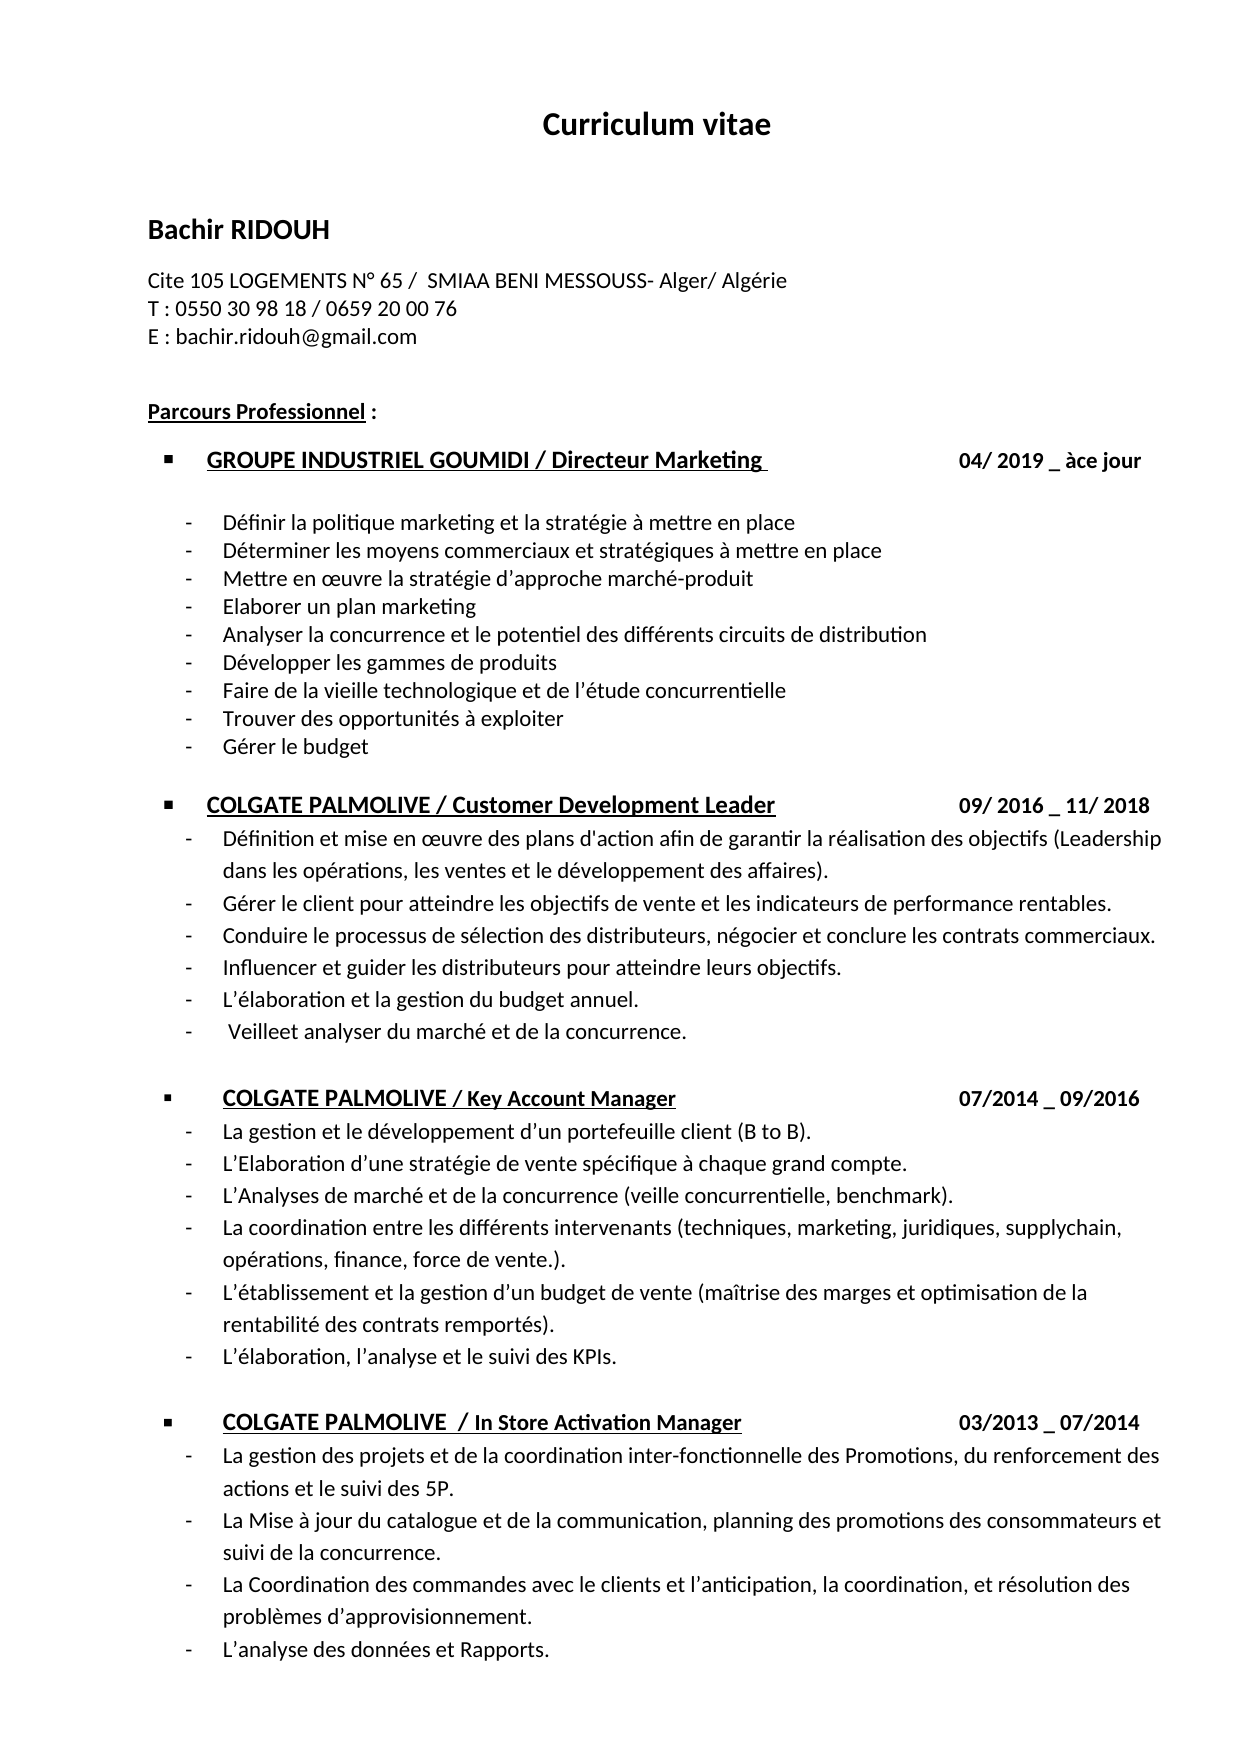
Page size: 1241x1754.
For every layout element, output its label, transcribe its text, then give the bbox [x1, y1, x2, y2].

text Cite 105 LOGEMENTS N° 65 / SMIAA BENI MESSOUSS- Alger/ Algérie [148, 266, 1167, 294]
list Analyser la concurrence et le potentiel des différents circuits de distribution [185, 620, 1167, 648]
list L’élaboration et la gestion du budget annuel. [185, 985, 1167, 1013]
list Développer les gammes de produits [185, 648, 1167, 676]
text E : bachir.ridouh@gmail.com [148, 322, 1167, 350]
list Veilleet analyser du marché et de la concurrence. [185, 1017, 1167, 1046]
text Bachir RIDOUH [148, 211, 1167, 247]
list La gestion et le développement d’un portefeuille client (B to B). [185, 1117, 1167, 1145]
list Trouver des opportunités à exploiter [185, 704, 1167, 732]
list Faire de la vieille technologique et de l’étude concurrentielle [185, 676, 1167, 704]
text Curriculum vitae [148, 103, 1167, 144]
list COLGATE PALMOLIVE / In Store Activation Manager 03/2013 _ 07/2014 [162, 1407, 1167, 1437]
list Gérer le budget [185, 732, 1167, 760]
list Définition et mise en œuvre des plans d'action afin de garantir la réalisation des objectifs (Leadership dans les opérations, les ventes et le développement des affaires). [185, 824, 1167, 884]
list Déterminer les moyens commerciaux et stratégiques à mettre en place [185, 536, 1167, 564]
list L’élaboration, l’analyse et le suivi des KPIs. [185, 1342, 1167, 1370]
list La Coordination des commandes avec le clients et l’anticipation, la coordination, et résolution des problèmes d’approvisionnement. [185, 1570, 1167, 1631]
list Elaborer un plan marketing [185, 592, 1167, 620]
list L’analyse des données et Rapports. [185, 1635, 1167, 1663]
list La gestion des projets et de la coordination inter-fonctionnelle des Promotions, du renforcement des actions et le suivi des 5P. [185, 1442, 1167, 1502]
text T : 0550 30 98 18 / 0659 20 00 76 [148, 294, 1167, 322]
list Conduire le processus de sélection des distributeurs, négocier et conclure les contrats commerciaux. [185, 921, 1167, 949]
list L’Elaboration d’une stratégie de vente spécifique à chaque grand compte. [185, 1149, 1167, 1177]
list La coordination entre les différents intervenants (techniques, marketing, juridiques, supplychain, opérations, finance, force de vente.). [185, 1213, 1167, 1274]
list COLGATE PALMOLIVE / Customer Development Leader 09/ 2016 _ 11/ 2018 [162, 789, 1167, 820]
list Influencer et guider les distributeurs pour atteindre leurs objectifs. [185, 953, 1167, 981]
text Parcours Professionnel : [148, 397, 1167, 425]
list GROUPE INDUSTRIEL GOUMIDI / Directeur Marketing 04/ 2019 _ àce jour [162, 444, 1167, 474]
list COLGATE PALMOLIVE / Key Account Manager 07/2014 _ 09/2016 [162, 1082, 1167, 1112]
list Mettre en œuvre la stratégie d’approche marché-produit [185, 564, 1167, 592]
list L’Analyses de marché et de la concurrence (veille concurrentielle, benchmark). [185, 1181, 1167, 1209]
list Gérer le client pour atteindre les objectifs de vente et les indicateurs de performance rentables. [185, 889, 1167, 917]
list L’établissement et la gestion d’un budget de vente (maîtrise des marges et optimisation de la rentabilité des contrats remportés). [185, 1278, 1167, 1338]
list Définir la politique marketing et la stratégie à mettre en place [185, 508, 1167, 536]
list La Mise à jour du catalogue et de la communication, planning des promotions des consommateurs et suivi de la concurrence. [185, 1506, 1167, 1566]
